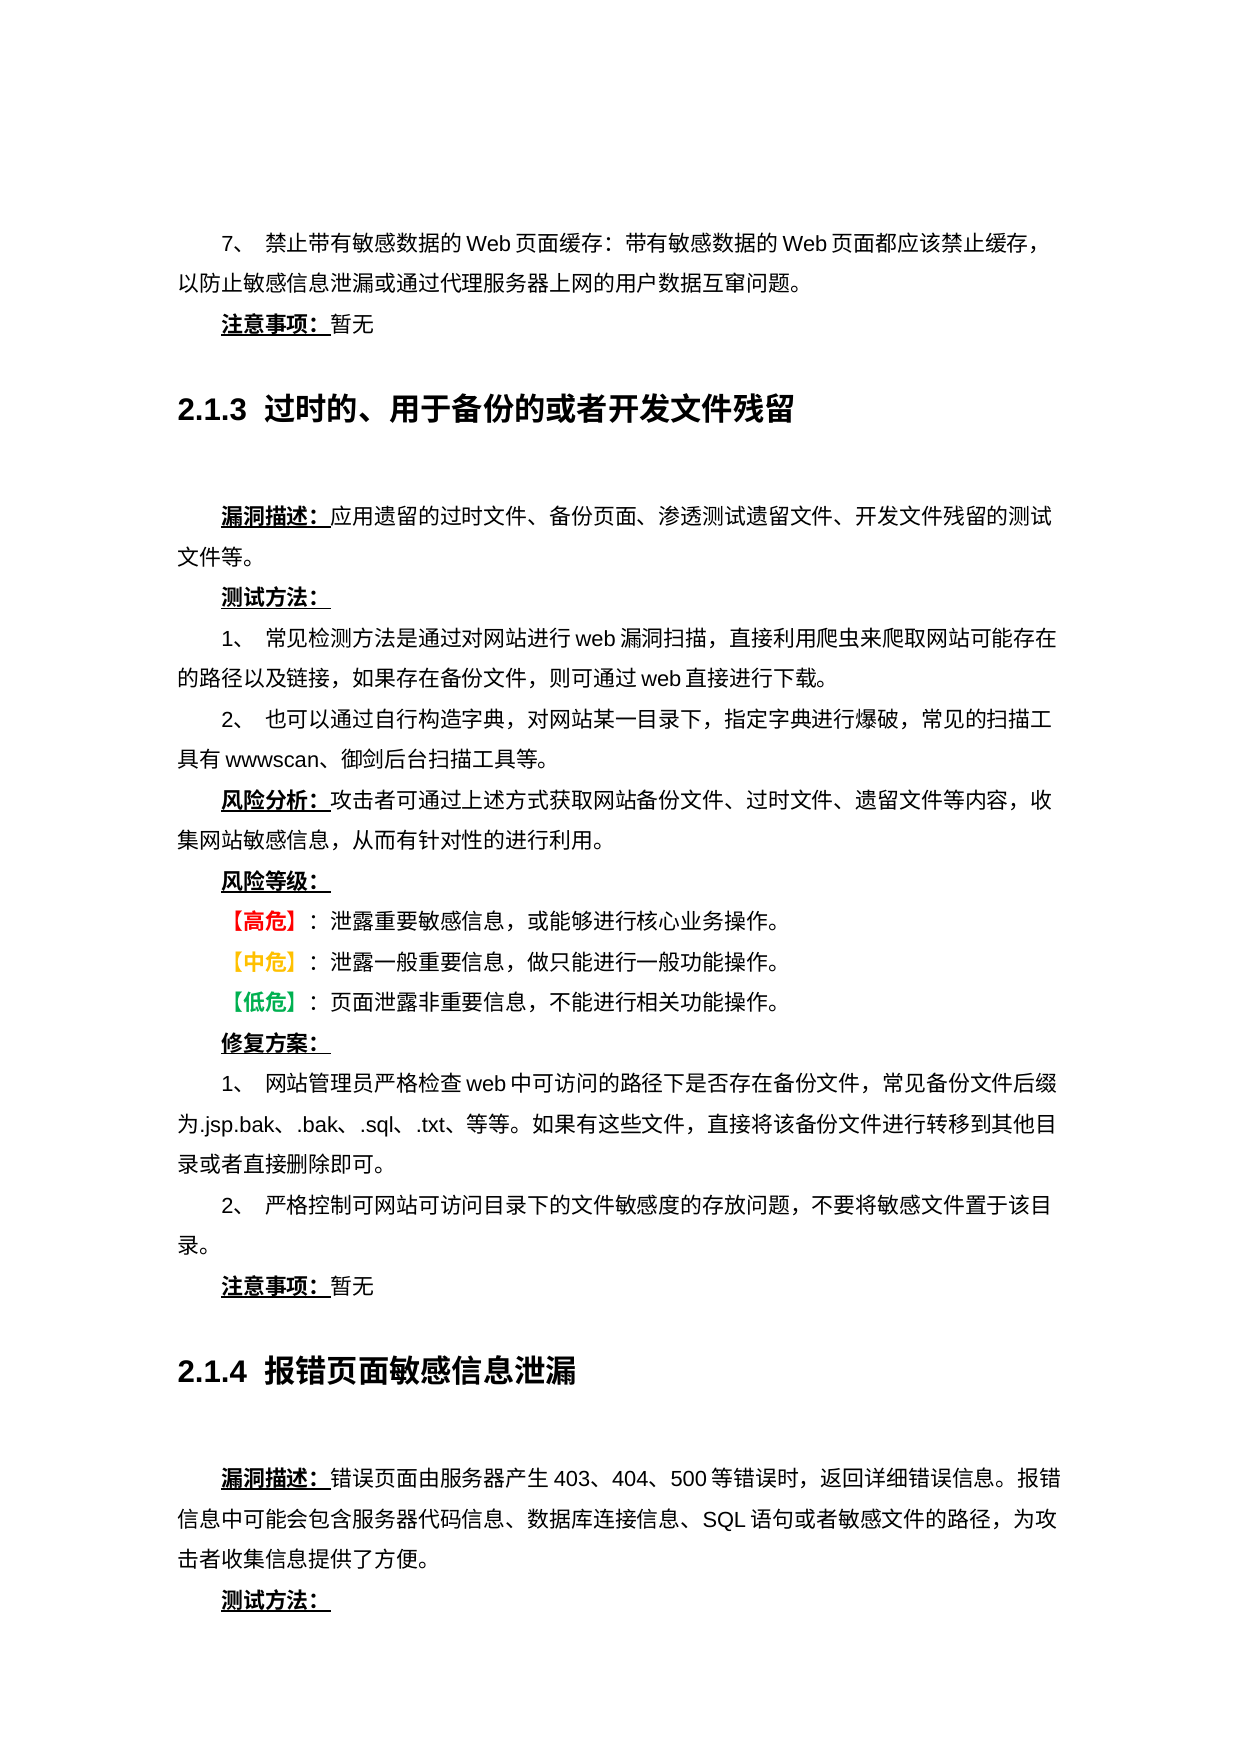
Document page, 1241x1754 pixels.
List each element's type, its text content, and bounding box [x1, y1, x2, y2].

list 严格控制可网站可访问目录下的文件敏感度的存放问题，不要将敏感文件置于该目录。 [177, 1187, 1063, 1260]
text 风险分析：攻击者可通过上述方式获取网站备份文件、过时文件、遗留文件等内容，收集网站敏感信息，从而有针对性的进行利用。 [177, 782, 1063, 856]
list 报错页面敏感信息泄漏 [177, 1336, 1063, 1401]
list 也可以通过自行构造字典，对网站某一目录下，指定字典进行爆破，常见的扫描工具有wwwscan、御剑后台扫描工具等。 [177, 701, 1063, 774]
text 注意事项：暂无 [177, 306, 1063, 339]
text 【低危】：页面泄露非重要信息，不能进行相关功能操作。 [177, 985, 1063, 1017]
text 漏洞描述：应用遗留的过时文件、备份页面、渗透测试遗留文件、开发文件残留的测试文件等。 [177, 499, 1063, 572]
text 测试方法： [177, 580, 1063, 612]
text 【高危】：泄露重要敏感信息，或能够进行核心业务操作。 [177, 904, 1063, 936]
text 风险等级： [177, 863, 1063, 896]
list 常见检测方法是通过对网站进行web漏洞扫描，直接利用爬虫来爬取网站可能存在的路径以及链接，如果存在备份文件，则可通过web直接进行下载。 [177, 620, 1063, 693]
text 修复方案： [177, 1025, 1063, 1058]
list 过时的、用于备份的或者开发文件残留 [177, 374, 1063, 439]
list 禁止带有敏感数据的Web页面缓存：带有敏感数据的Web页面都应该禁止缓存，以防止敏感信息泄漏或通过代理服务器上网的用户数据互窜问题。 [177, 225, 1063, 298]
text 漏洞描述：错误页面由服务器产生403、404、500等错误时，返回详细错误信息。报错信息中可能会包含服务器代码信息、数据库连接信息、SQL语句或者敏感文件的路径，为攻击者收集信息提供了方便。 [177, 1461, 1063, 1574]
text 测试方法： [177, 1582, 1063, 1615]
text 注意事项：暂无 [177, 1268, 1063, 1301]
text 【中危】：泄露一般重要信息，做只能进行一般功能操作。 [177, 944, 1063, 977]
list 网站管理员严格检查web中可访问的路径下是否存在备份文件，常见备份文件后缀为.jsp.bak、.bak、.sql、.txt、等等。如果有这些文件，直接将该备份文件进行转移到其他目录或者直接删除即可。 [177, 1066, 1063, 1179]
